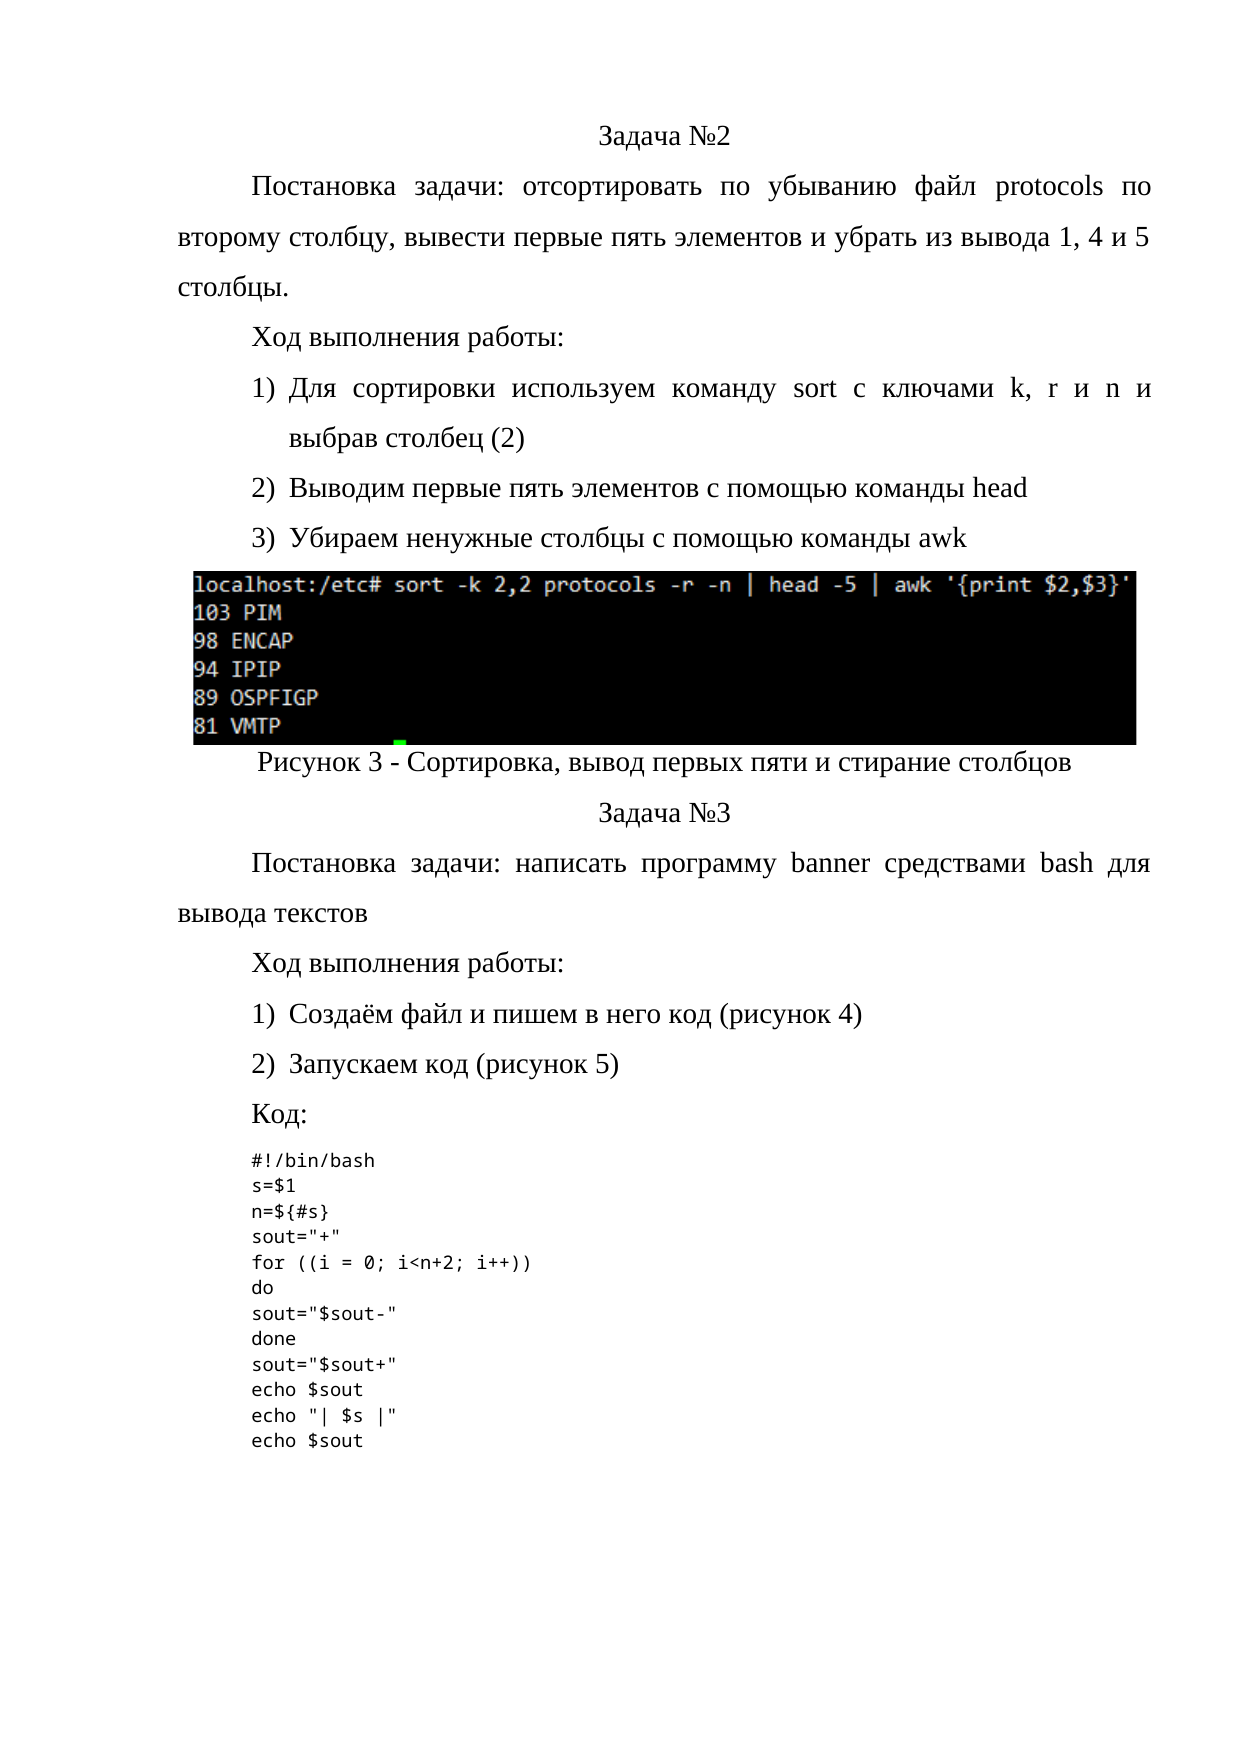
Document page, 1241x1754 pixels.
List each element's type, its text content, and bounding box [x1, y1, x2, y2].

text sout="+" [177, 1223, 1152, 1249]
list Запускаем код (рисунок 5) [251, 1046, 1152, 1080]
text echo $sout [177, 1377, 1152, 1402]
text for ((i = 0; i<n+2; i++)) [177, 1249, 1152, 1274]
text s=$1 [177, 1172, 1152, 1198]
text Постановка задачи: отсортировать по убыванию файл protocols по второму столбцу, вывести первые пять элементов и убрать из вывода 1, 4 и 5 столбцы. [177, 168, 1152, 303]
list Для сортировки используем команду sort с ключами k, r и n и выбрав столбец (2) [251, 370, 1152, 453]
list Выводим первые пять элементов с помощью команды head [251, 470, 1152, 504]
text Код: [177, 1097, 1152, 1130]
text #!/bin/bash [177, 1147, 1152, 1172]
list Создаём файл и пишем в него код (рисунок 4) [251, 996, 1152, 1029]
text done [177, 1326, 1152, 1351]
list Убираем ненужные столбцы с помощью команды awk [251, 521, 1152, 554]
subtitle Задача №3 [177, 795, 1152, 828]
picture [192, 571, 1137, 745]
text Ход выполнения работы: [177, 319, 1152, 353]
text echo $sout [177, 1428, 1152, 1453]
text n=${#s} [177, 1198, 1152, 1223]
subtitle Задача №2 [177, 118, 1152, 152]
text Постановка задачи: написать программу banner средствами bash для вывода текстов [177, 845, 1152, 929]
text Ход выполнения работы: [177, 946, 1152, 979]
text Рисунок 3 - Сортировка, вывод первых пяти и стирание столбцов [177, 744, 1152, 778]
text do [177, 1274, 1152, 1300]
text sout="$sout+" [177, 1351, 1152, 1377]
text echo "| $s |" [177, 1402, 1152, 1428]
text sout="$sout-" [177, 1300, 1152, 1326]
